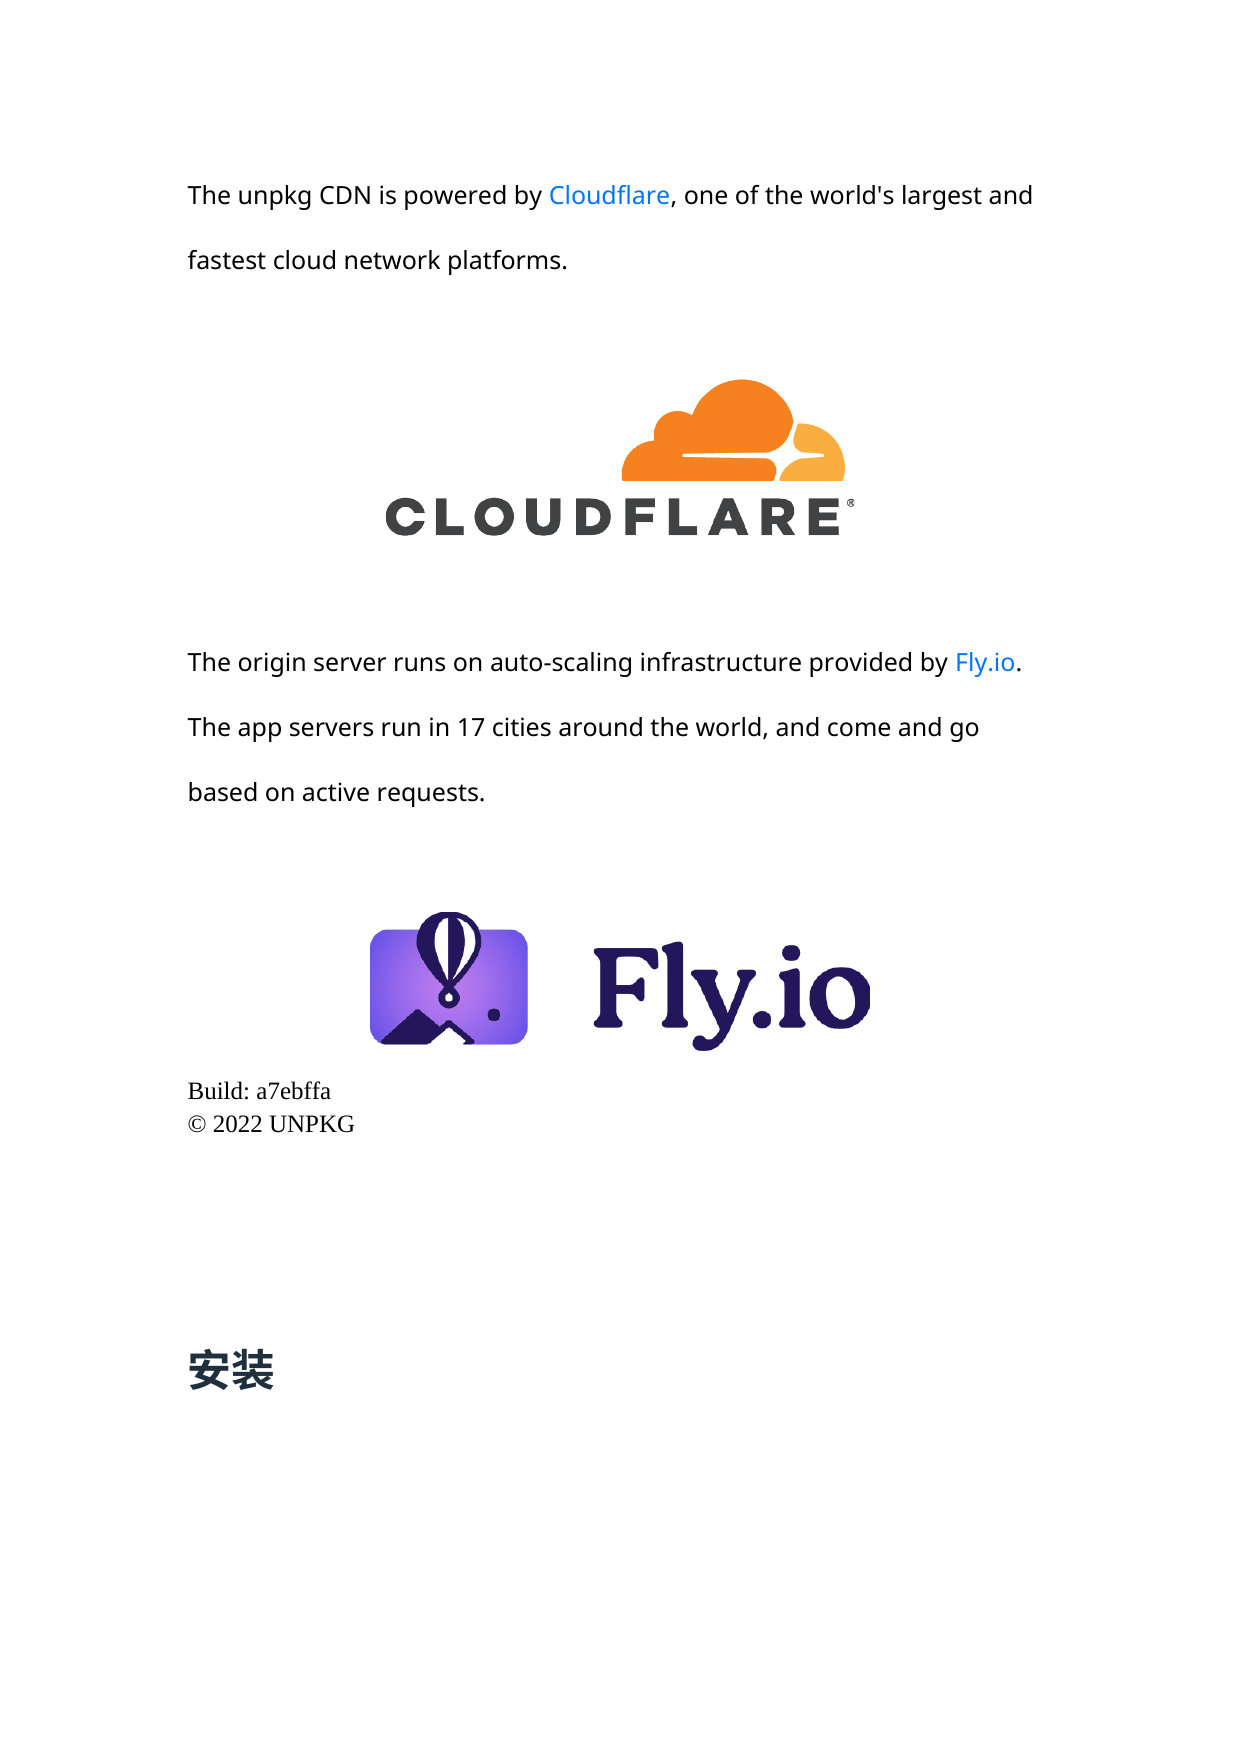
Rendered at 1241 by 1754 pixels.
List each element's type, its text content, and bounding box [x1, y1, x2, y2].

text The origin server runs on auto-scaling infrastructure provided by Fly.io. The app servers run in 17 cities around the world, and come and go based on active requests. [187, 629, 1053, 824]
picture [385, 379, 855, 536]
text Build: a7ebffa [187, 1074, 1053, 1107]
text © 2022 UNPKG [187, 1107, 1053, 1139]
text The unpkg CDN is powered by Cloudflare, one of the world's largest and fastest cloud network platforms. [187, 162, 1053, 292]
subtitle 安装 [187, 1269, 1053, 1399]
picture [370, 912, 870, 1051]
